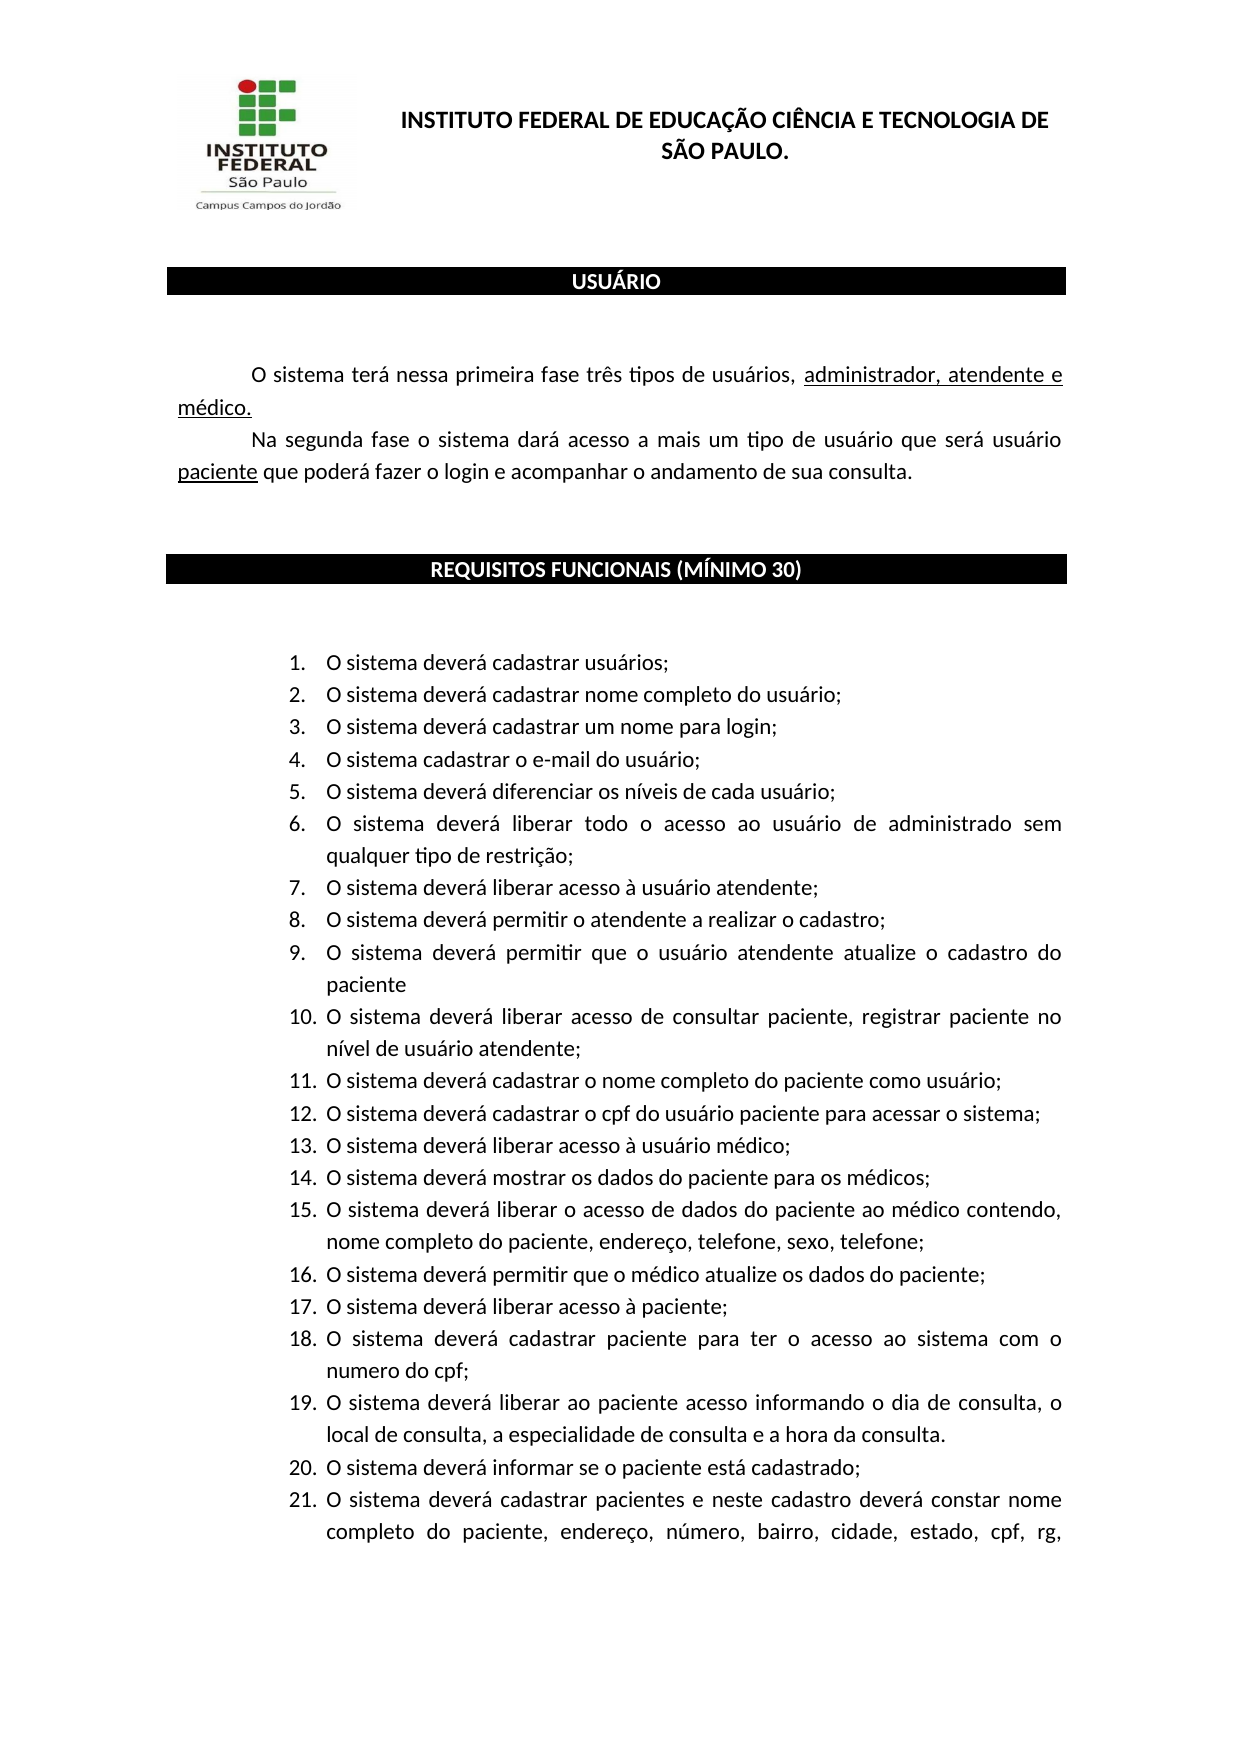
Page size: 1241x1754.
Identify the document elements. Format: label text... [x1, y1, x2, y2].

list O sistema deverá cadastrar o nome completo do paciente como usuário; [288, 1067, 1063, 1094]
list O sistema deverá liberar todo o acesso ao usuário de administrado sem qualquer tipo de restrição; [288, 809, 1063, 869]
list O sistema deverá permitir que o médico atualize os dados do paciente; [288, 1260, 1063, 1288]
list O sistema deverá permitir o atendente a realizar o cadastro; [288, 906, 1063, 934]
list O sistema deverá informar se o paciente está cadastrado; [288, 1453, 1063, 1481]
list O sistema deverá liberar ao paciente acesso informando o dia de consulta, o local de consulta, a especialidade de consulta e a hora da consulta. [288, 1388, 1063, 1449]
list O sistema deverá liberar acesso à paciente; [288, 1292, 1063, 1320]
list O sistema deverá permitir que o usuário atendente atualize o cadastro do paciente [288, 938, 1063, 998]
list O sistema deverá cadastrar um nome para login; [288, 712, 1063, 741]
list O sistema deverá mostrar os dados do paciente para os médicos; [288, 1163, 1063, 1191]
list O sistema deverá liberar acesso à usuário médico; [288, 1131, 1063, 1159]
list O sistema deverá cadastrar o cpf do usuário paciente para acessar o sistema; [288, 1099, 1063, 1127]
table_header REQUISITOS FUNCIONAIS (MÍNIMO 30) [167, 555, 1066, 583]
list O sistema deverá liberar o acesso de dados do paciente ao médico contendo, nome completo do paciente, endereço, telefone, sexo, telefone; [288, 1195, 1063, 1256]
picture [177, 73, 358, 210]
text Na segunda fase o sistema dará acesso a mais um tipo de usuário que será usuário paciente que poderá fazer o login e acompanhar o andamento de sua consulta. [177, 425, 1063, 485]
list O sistema deverá liberar acesso à usuário atendente; [288, 873, 1063, 901]
list O sistema deverá diferenciar os níveis de cada usuário; [288, 777, 1063, 805]
list O sistema deverá cadastrar nome completo do usuário; [288, 680, 1063, 708]
text O sistema terá nessa primeira fase três tipos de usuários, administrador, atendente e médico. [177, 361, 1063, 421]
list O sistema deverá liberar acesso de consultar paciente, registrar paciente no nível de usuário atendente; [288, 1002, 1063, 1062]
list O sistema cadastrar o e-mail do usuário; [288, 745, 1063, 773]
table_header USUÁRIO [167, 267, 1066, 295]
list O sistema deverá cadastrar usuários; [288, 648, 1063, 676]
list O sistema deverá cadastrar paciente para ter o acesso ao sistema com o numero do cpf; [288, 1324, 1063, 1384]
